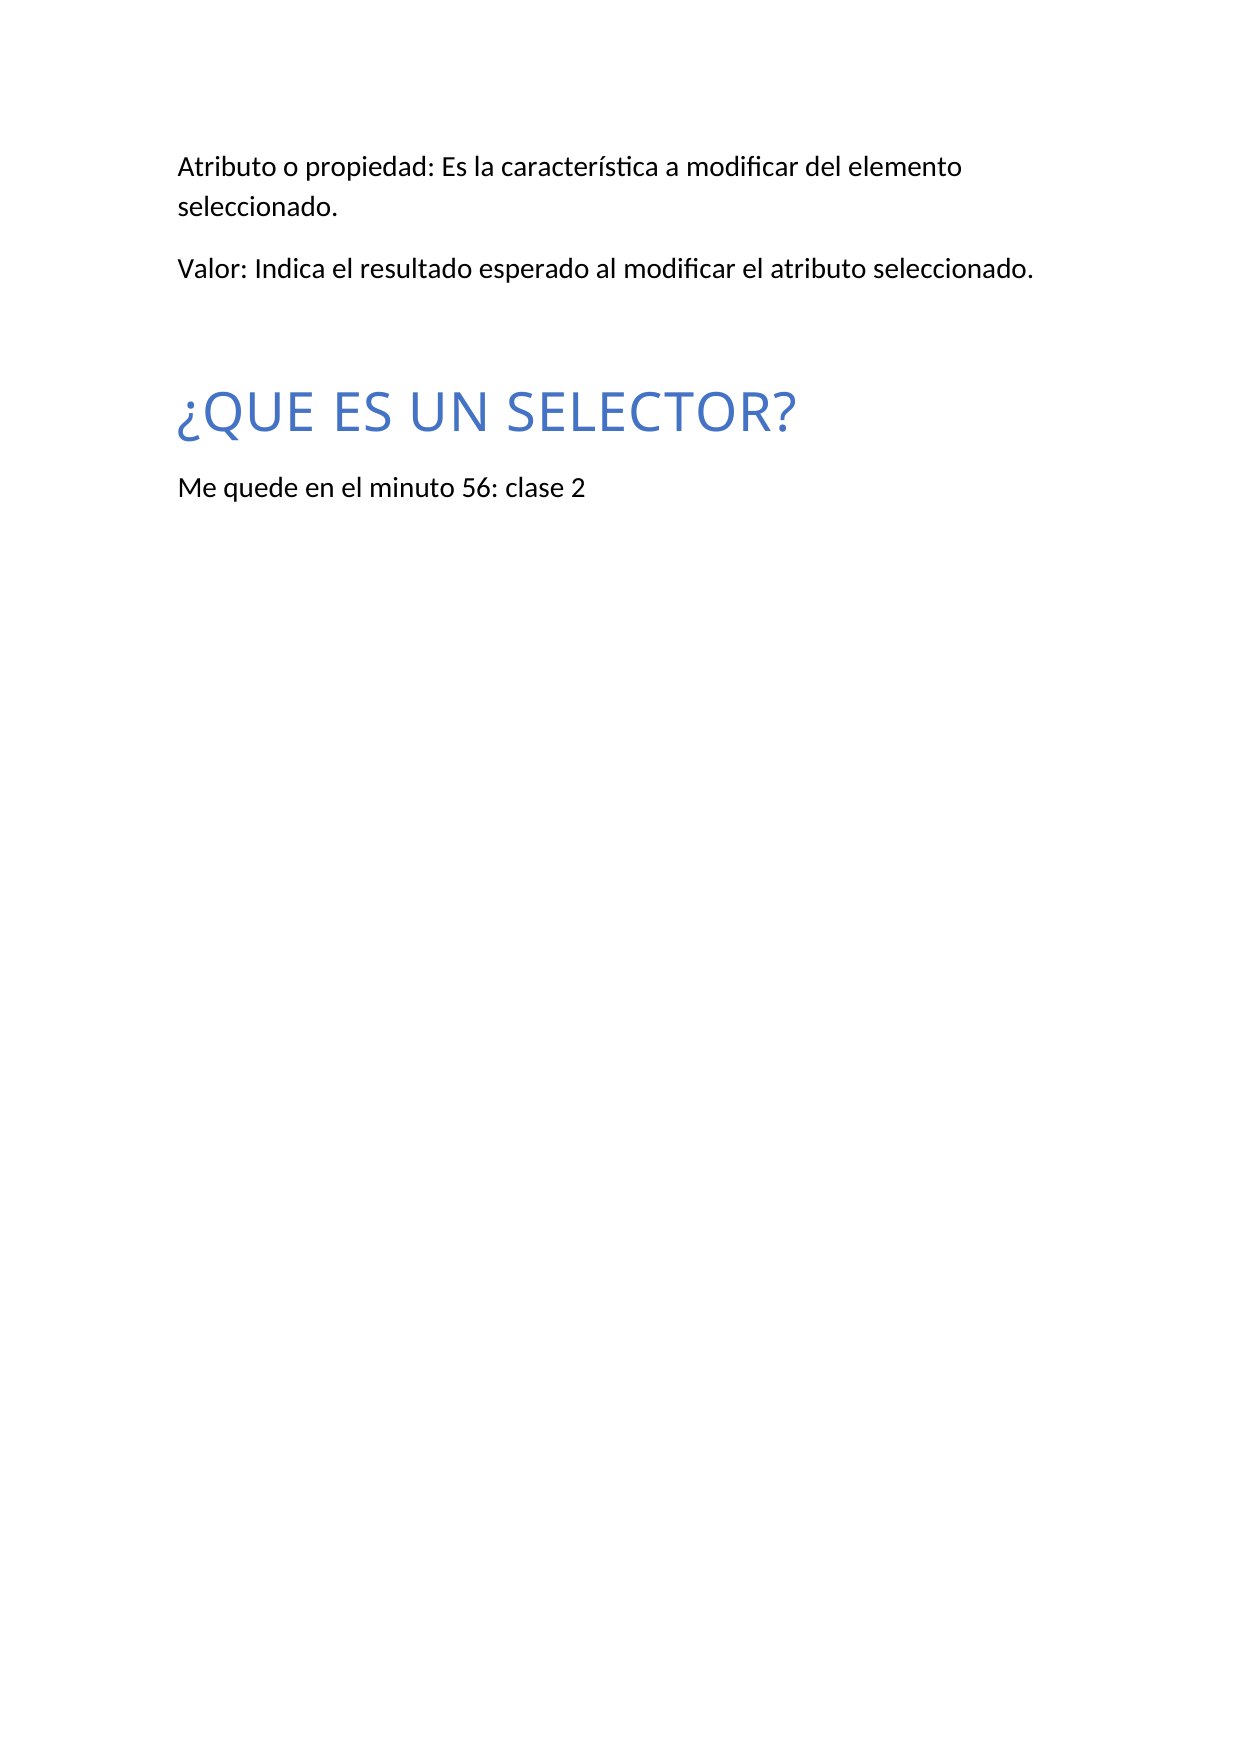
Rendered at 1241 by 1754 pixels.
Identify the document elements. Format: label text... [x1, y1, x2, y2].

text Valor: Indica el resultado esperado al modificar el atributo seleccionado. [177, 250, 1063, 286]
text Me quede en el minuto 56: clase 2 [177, 469, 1063, 505]
title ¿QUE ES UN SELECTOR? [177, 374, 1063, 448]
text Atributo o propiedad: Es la característica a modificar del elemento seleccionado. [177, 148, 1063, 224]
